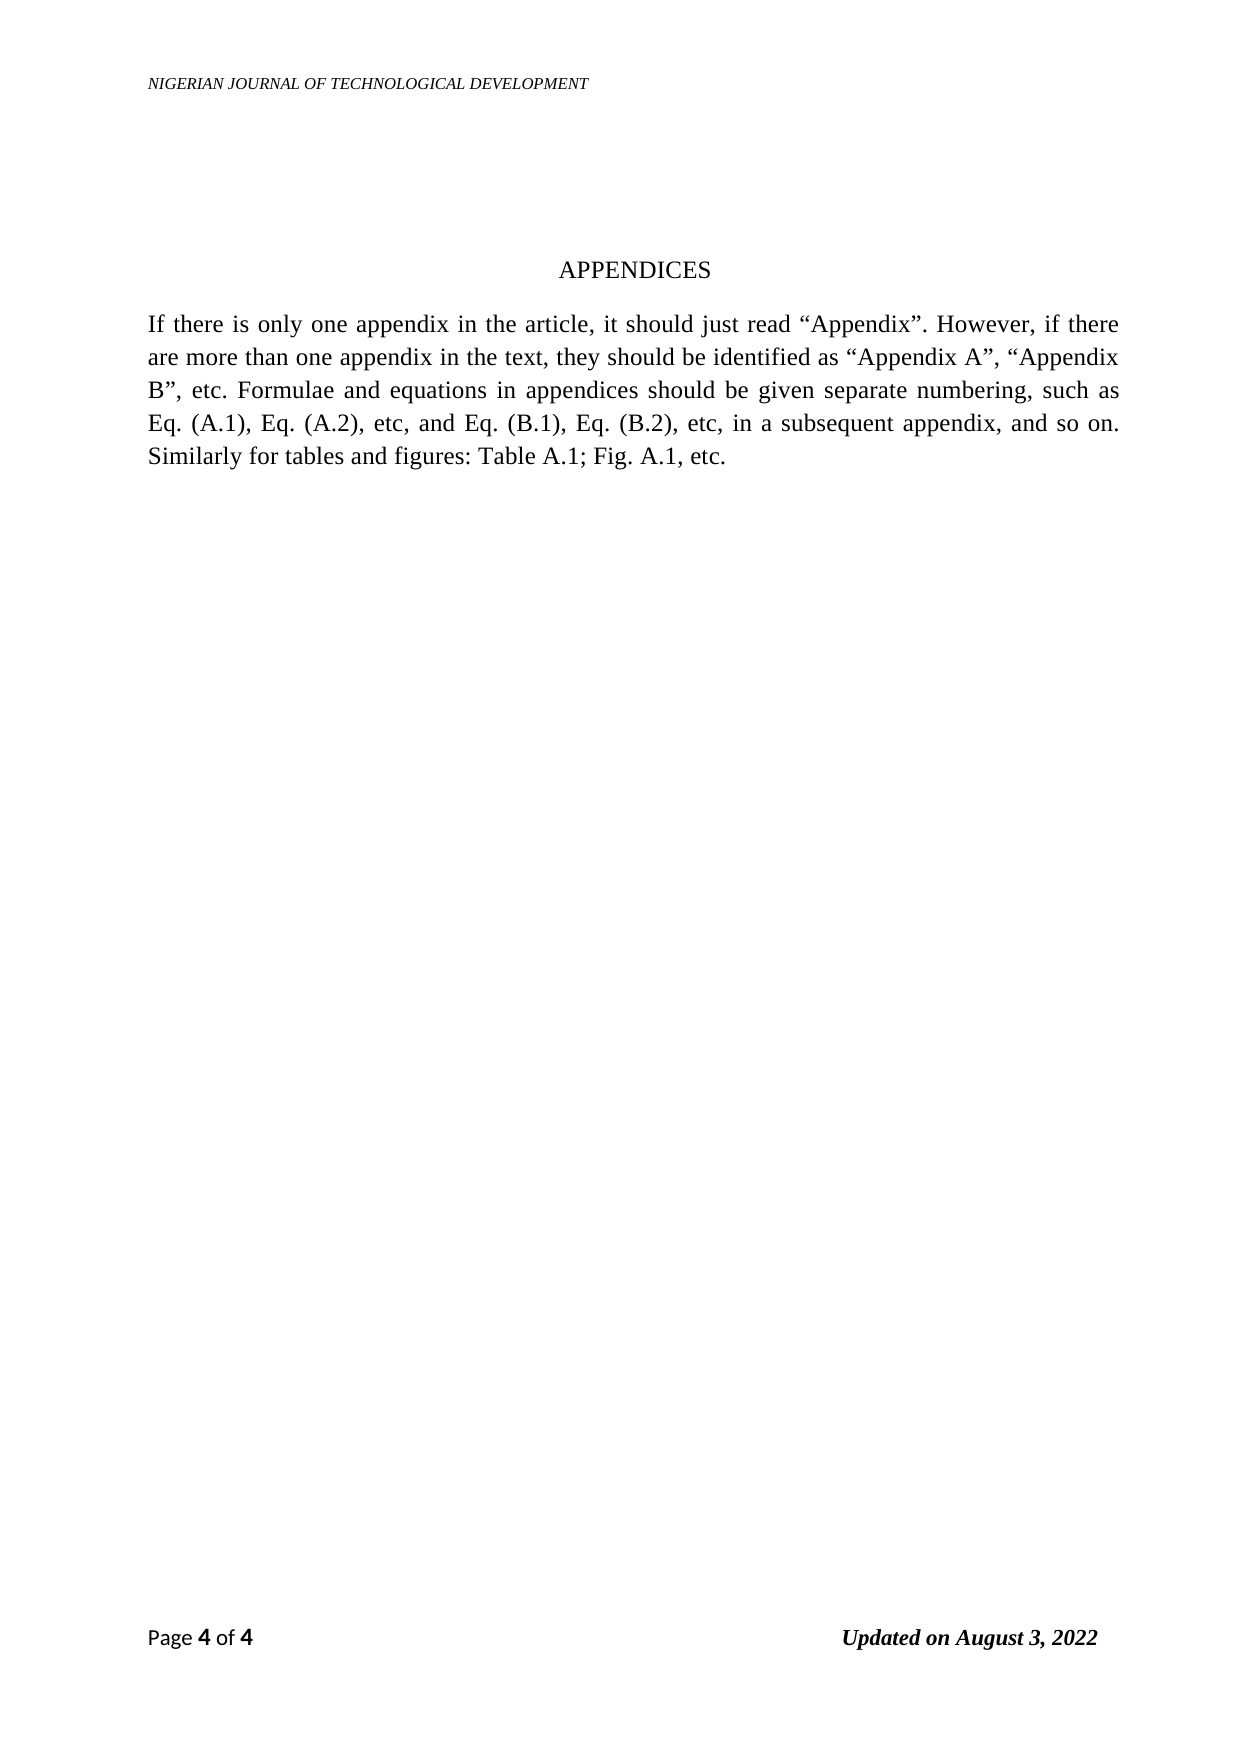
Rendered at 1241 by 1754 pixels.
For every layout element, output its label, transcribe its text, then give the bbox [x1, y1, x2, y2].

text If there is only one appendix in the article, it should just read “Appendix”. However, if there are more than one appendix in the text, they should be identified as “Appendix A”, “Appendix B”, etc. Formulae and equations in appendices should be given separate numbering, such as Eq. (A.1), Eq. (A.2), etc, and Eq. (B.1), Eq. (B.2), etc, in a subsequent appendix, and so on. Similarly for tables and figures: Table A.1; Fig. A.1, etc. [148, 309, 1122, 470]
text APPENDICES [148, 255, 1122, 284]
